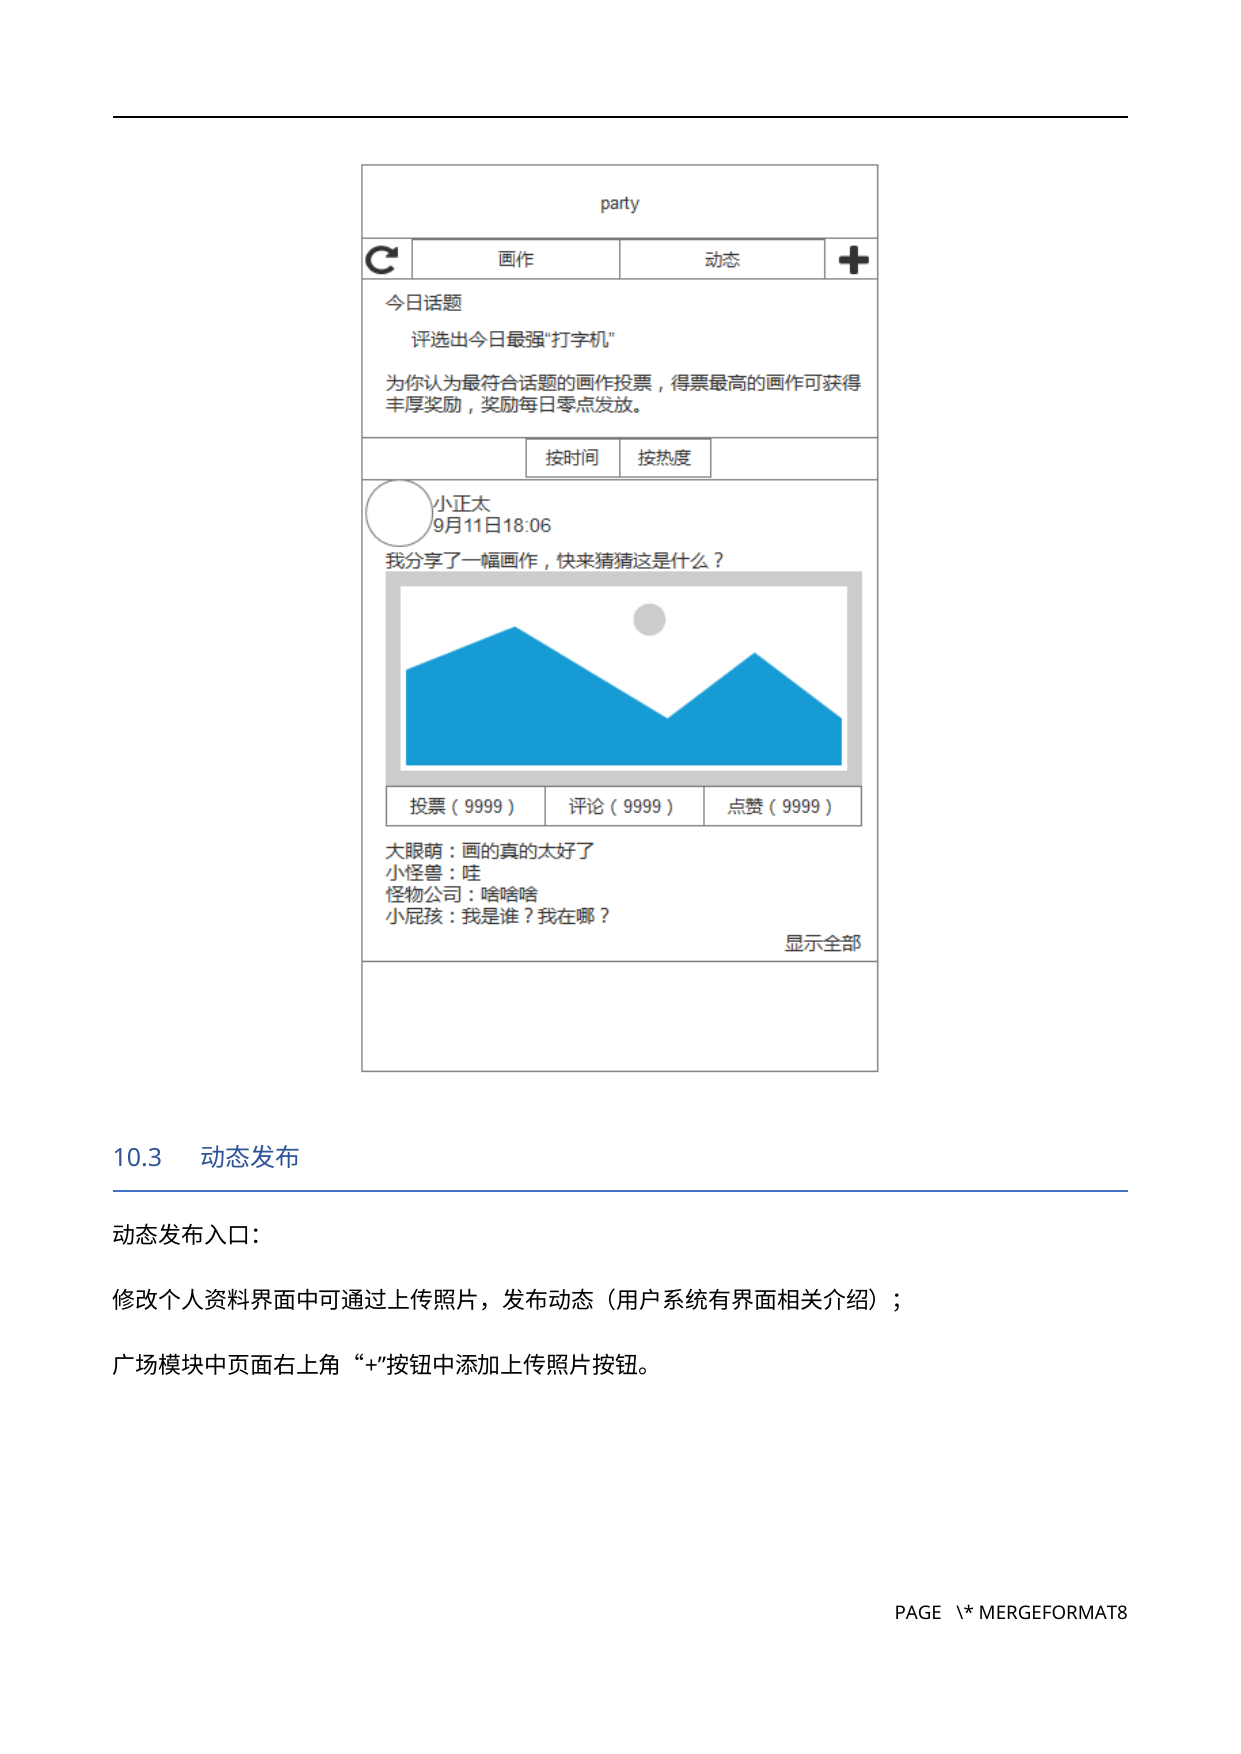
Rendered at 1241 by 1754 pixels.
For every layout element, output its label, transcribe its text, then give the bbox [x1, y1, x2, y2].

text 动态发布入口： [112, 1201, 1128, 1266]
subtitle 动态发布 [112, 1123, 1128, 1192]
text 修改个人资料界面中可通过上传照片，发布动态（用户系统有界面相关介绍）； [112, 1266, 1128, 1331]
picture [356, 159, 884, 1079]
text 广场模块中页面右上角“+”按钮中添加上传照片按钮。 [112, 1331, 1128, 1396]
